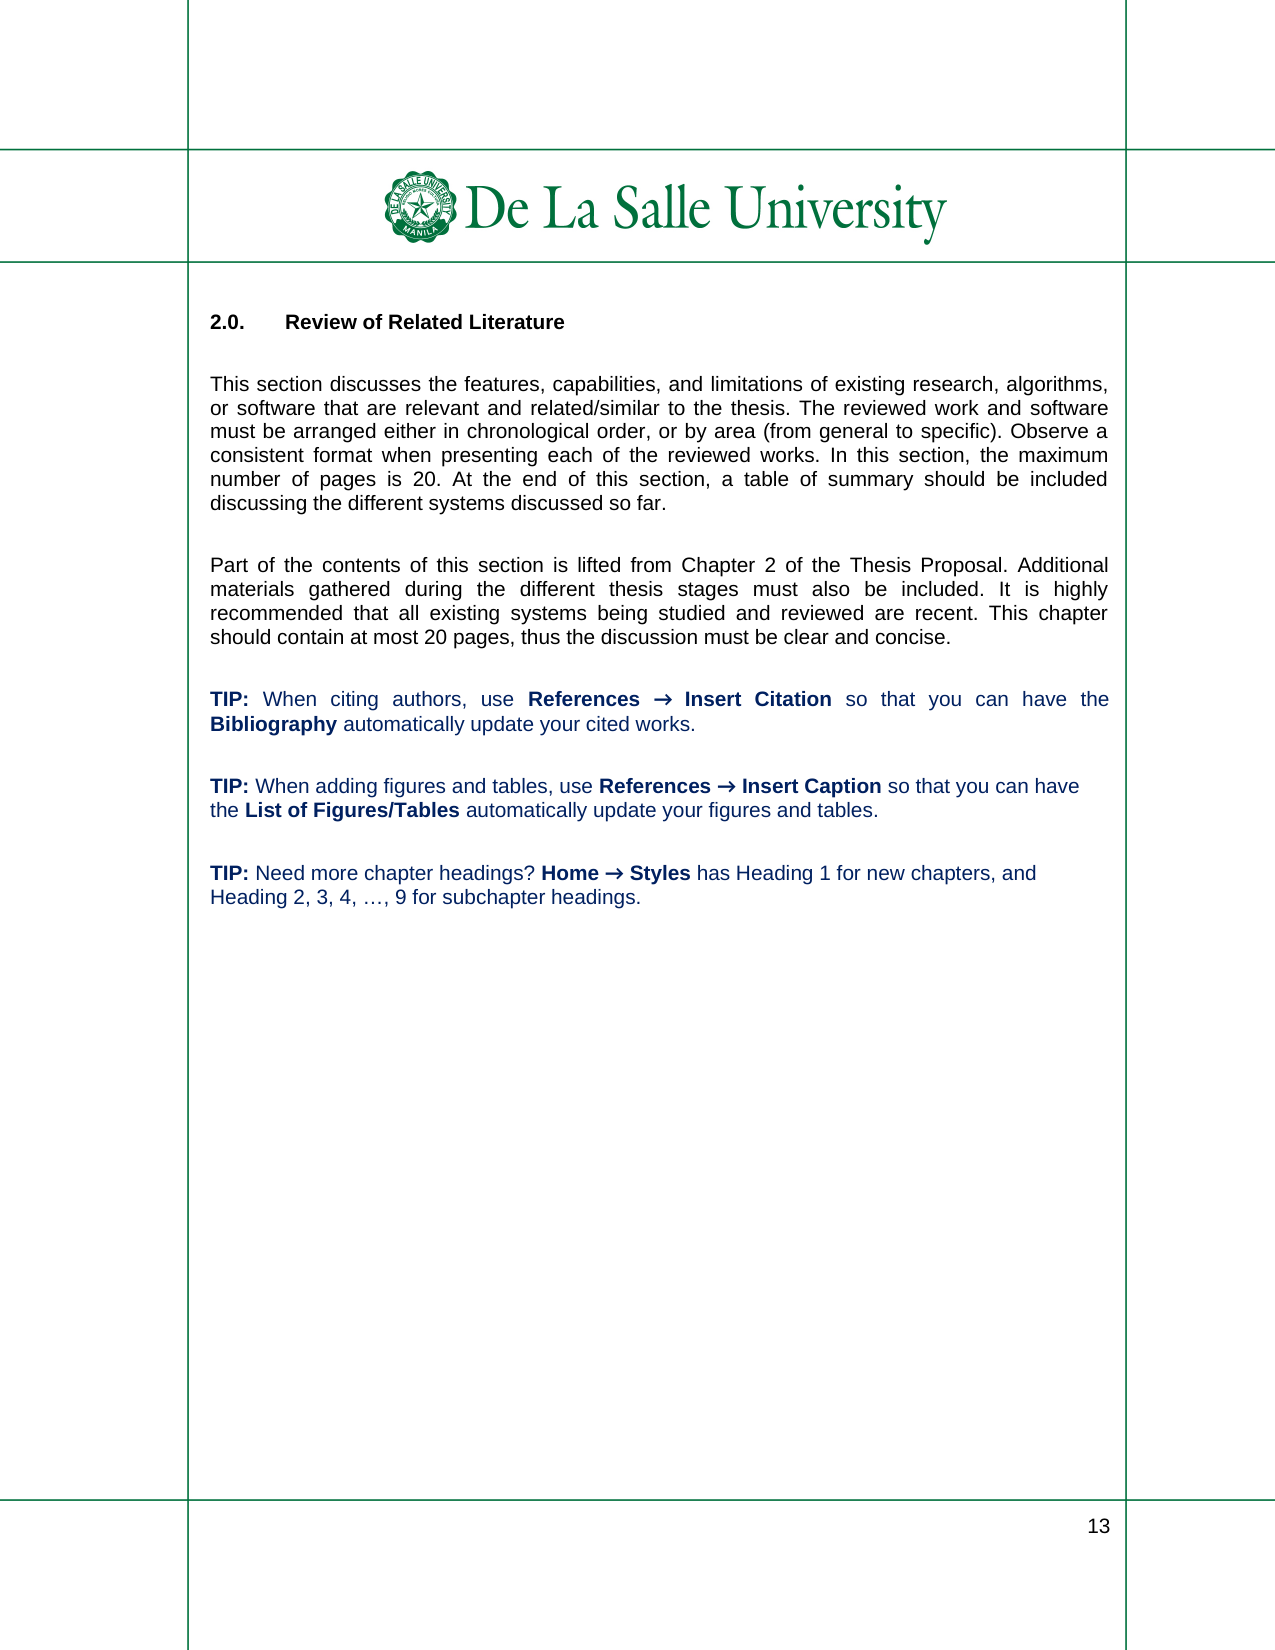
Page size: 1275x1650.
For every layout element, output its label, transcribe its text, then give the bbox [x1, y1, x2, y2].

subtitle Review of Related Literature [210, 310, 1110, 334]
text This section discusses the features, capabilities, and limitations of existing research, algorithms, or software that are relevant and related/similar to the thesis. The reviewed work and software must be arranged either in chronological order, or by area (from general to specific). Observe a consistent format when presenting each of the reviewed works. In this section, the maximum number of pages is 20. At the end of this section, a table of summary should be included discussing the different systems discussed so far. [210, 371, 1110, 515]
text TIP: When citing authors, use References → Insert Citation so that you can have the Bibliography automatically update your cited works. [210, 686, 1110, 735]
text TIP: Need more chapter headings? Home → Styles has Heading 1 for new chapters, and Heading 2, 3, 4, …, 9 for subchapter headings. [210, 860, 1110, 909]
text Part of the contents of this section is lifted from Chapter 2 of the Thesis Proposal. Additional materials gathered during the different thesis stages must also be included. It is highly recommended that all existing systems being studied and reviewed are recent. This chapter should contain at most 20 pages, thus the discussion must be clear and concise. [210, 553, 1110, 648]
picture [0, 0, 1275, 1650]
text TIP: When adding figures and tables, use References → Insert Caption so that you can have the List of Figures/Tables automatically update your figures and tables. [210, 773, 1110, 822]
